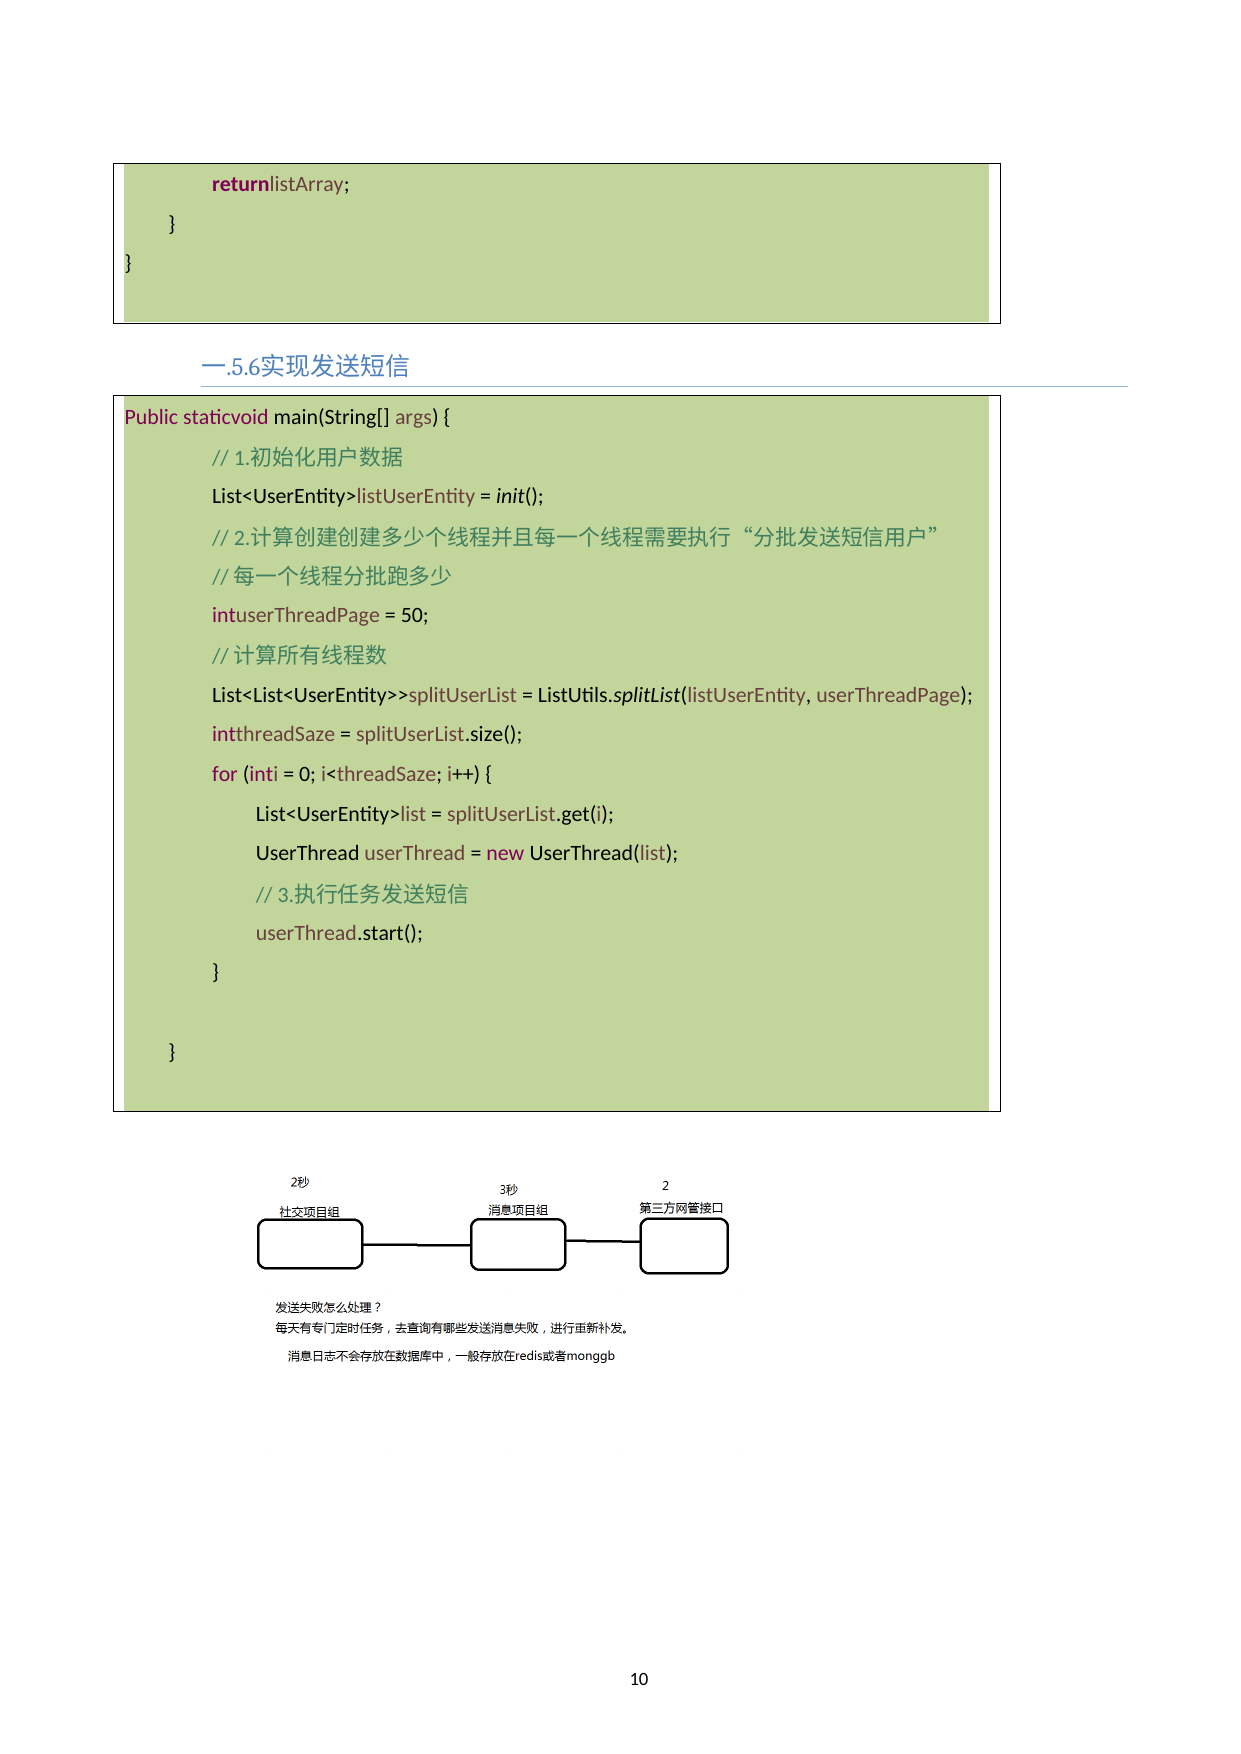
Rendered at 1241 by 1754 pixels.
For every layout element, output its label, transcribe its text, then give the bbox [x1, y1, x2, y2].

picture [150, 1129, 859, 1452]
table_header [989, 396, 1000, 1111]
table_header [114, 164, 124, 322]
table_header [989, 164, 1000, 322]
subtitle 实现发送短信 [201, 344, 1128, 386]
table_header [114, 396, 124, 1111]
